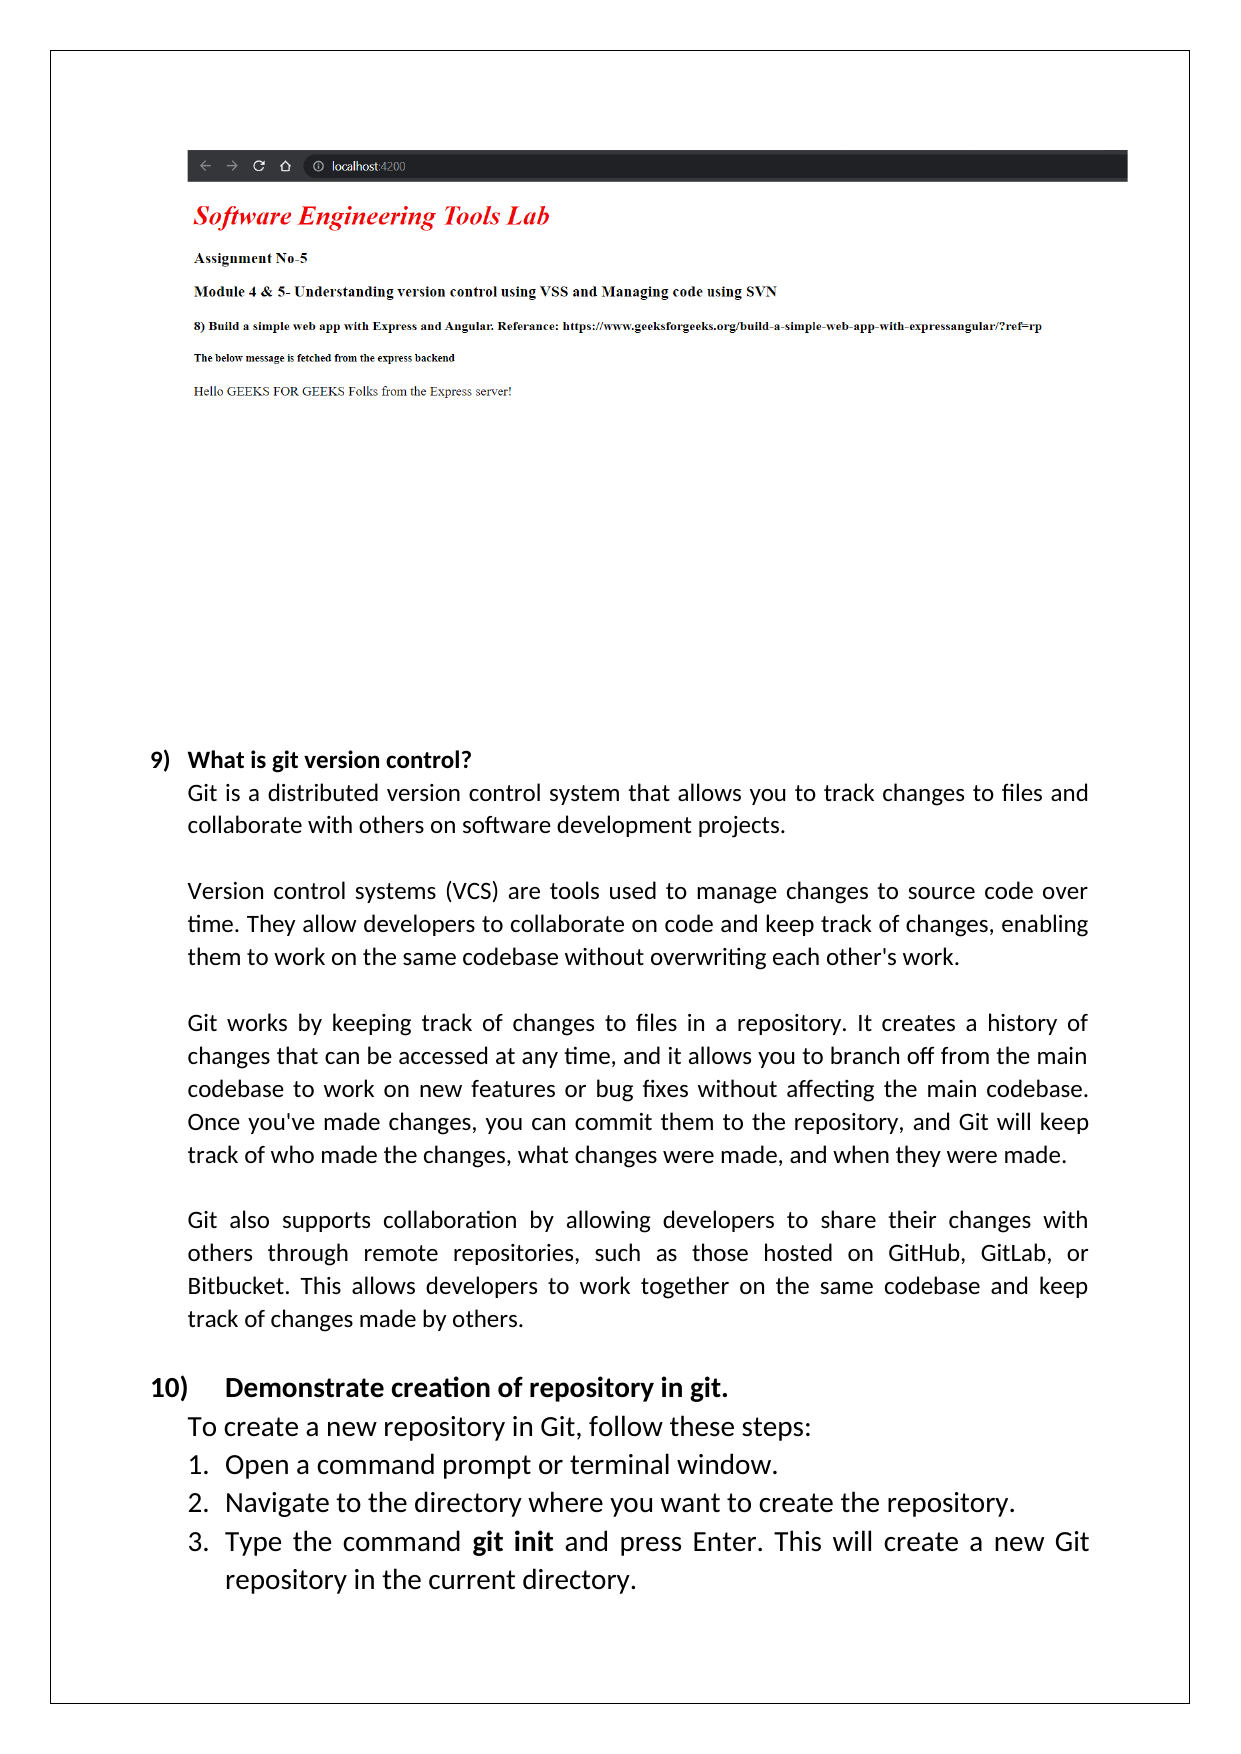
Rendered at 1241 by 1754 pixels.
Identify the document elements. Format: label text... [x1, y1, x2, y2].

list Git works by keeping track of changes to files in a repository. It creates a history of changes that can be accessed at any time, and it allows you to branch off from the main codebase to work on new features or bug fixes without affecting the main codebase. Once you've made changes, you can commit them to the repository, and Git will keep track of who made the changes, what changes were made, and when they were made. [187, 1007, 1090, 1169]
list Navigate to the directory where you want to create the repository. [187, 1484, 1090, 1520]
list Type the command git init and press Enter. This will create a new Git repository in the current directory. [187, 1523, 1090, 1597]
list Git is a distributed version control system that allows you to track changes to files and collaborate with others on software development projects. [187, 777, 1090, 840]
list Open a command prompt or terminal window. [187, 1446, 1090, 1482]
list To create a new repository in Git, follow these steps: [187, 1408, 1090, 1443]
list What is git version control? [150, 744, 1090, 774]
picture [187, 150, 1128, 676]
list Version control systems (VCS) are tools used to manage changes to source code over time. They allow developers to collaborate on code and keep track of changes, enabling them to work on the same codebase without overwriting each other's work. [187, 876, 1090, 972]
list Demonstrate creation of repository in git. [150, 1369, 1090, 1405]
list Git also supports collaboration by allowing developers to share their changes with others through remote repositories, such as those hosted on GitHub, GitLab, or Bitbucket. This allows developers to work together on the same codebase and keep track of changes made by others. [187, 1205, 1090, 1334]
